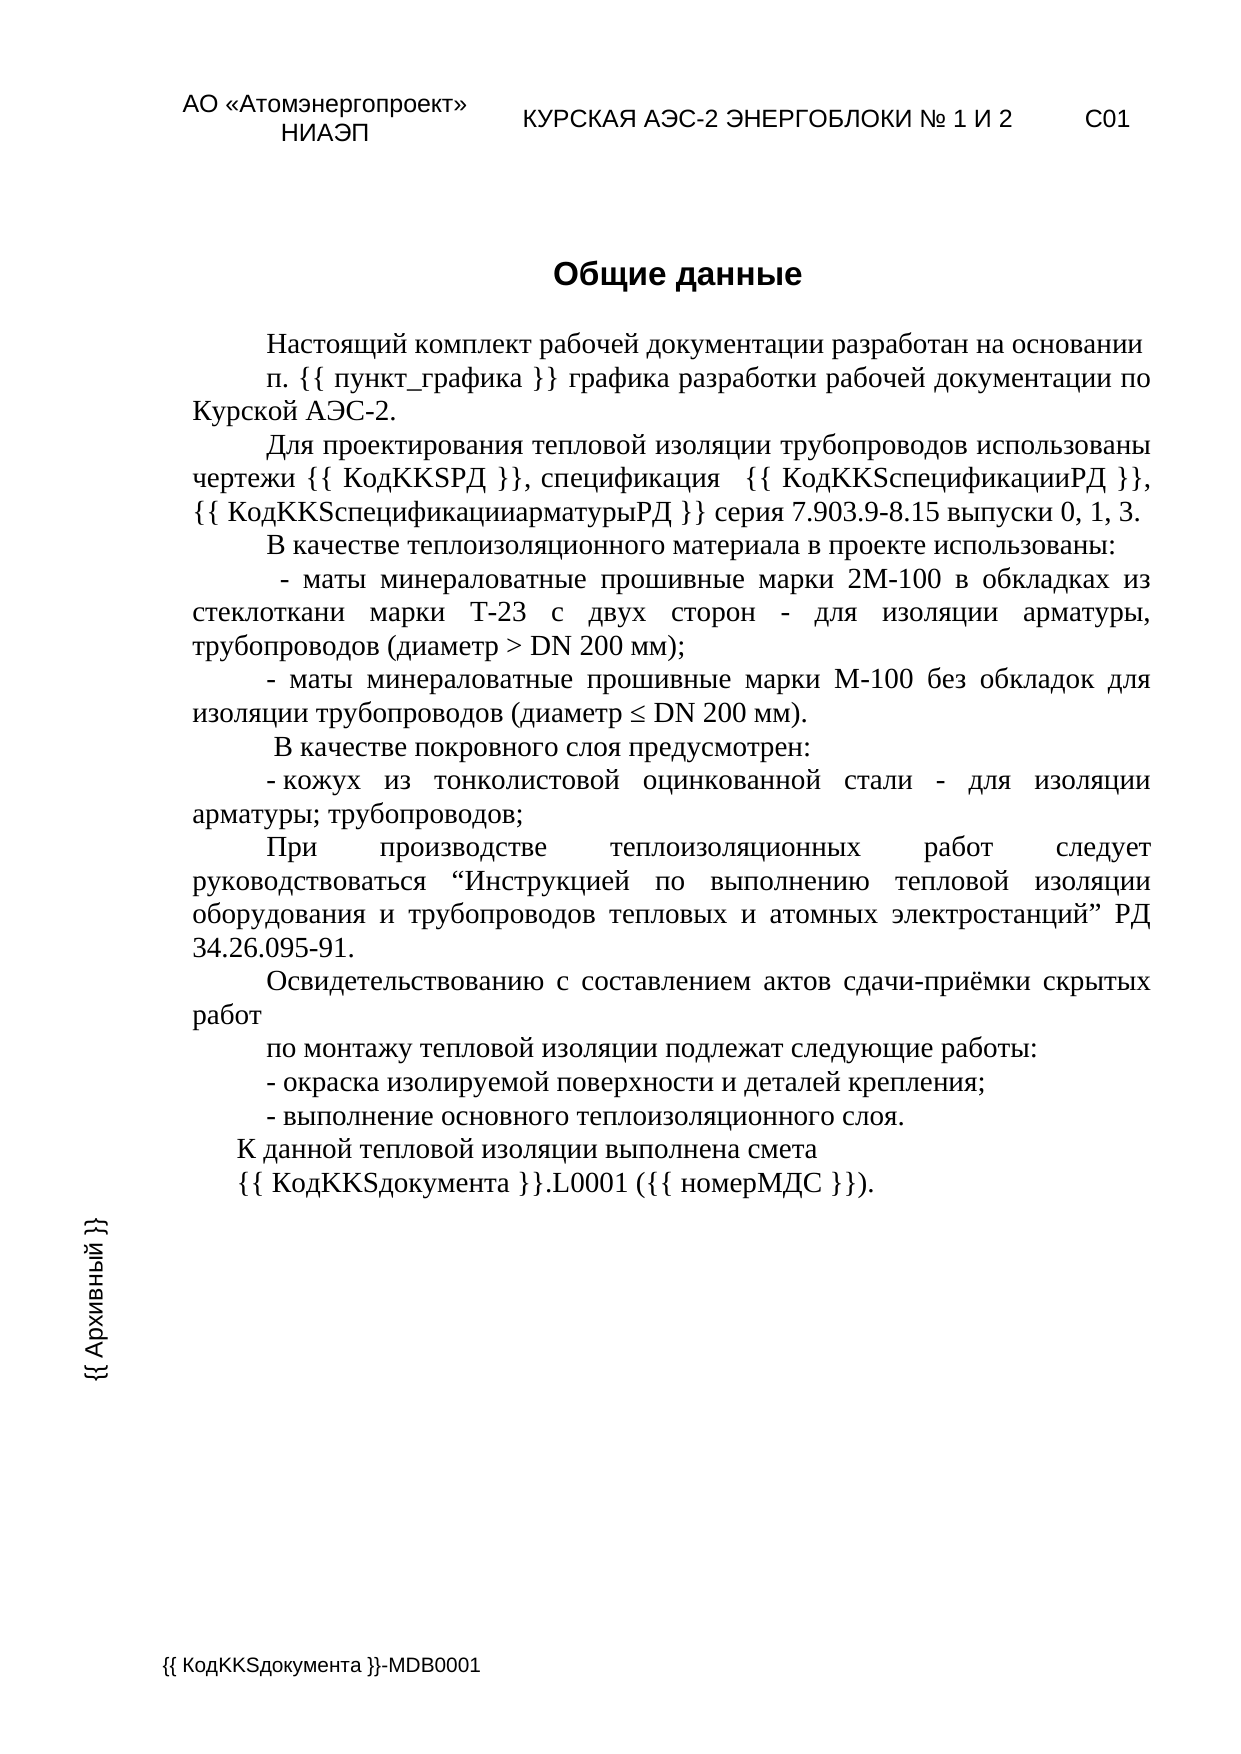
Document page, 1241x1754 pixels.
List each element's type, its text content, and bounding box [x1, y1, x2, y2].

text - окраска изолируемой поверхности и деталей крепления; [192, 1064, 1152, 1098]
text К данной тепловой изоляции выполнена смета [162, 1131, 1181, 1165]
text Освидетельствованию с составлением актов сдачи-приёмки скрытых работ [192, 963, 1152, 1031]
text п. {{ пункт_графика }} графика разработки рабочей документации по Курской АЭС-2. [192, 360, 1152, 427]
text {{ КодKKSдокумента }}.L0001 ({{ номерМДС }}). [162, 1165, 1181, 1198]
text Для проектирования тепловой изоляции трубопроводов использованы чертежи {{ КодKKSРД }}, спецификация {{ КодKKSспецификацииРД }}, {{ КодKKSспецификацииарматурыРД }} серия 7.903.9-8.15 выпуски 0, 1, 3. [192, 427, 1152, 527]
text - выполнение основного теплоизоляционного слоя. [192, 1098, 1152, 1131]
text Общие данные [233, 254, 1122, 293]
text При производстве теплоизоляционных работ следует руководствоваться “Инструкцией по выполнению тепловой изоляции оборудования и трубопроводов тепловых и атомных электростанций” РД 34.26.095-91. [192, 829, 1152, 963]
text - кожух из тонколистовой оцинкованной стали - для изоляции арматуры; трубопроводов; [192, 762, 1152, 829]
text В качестве теплоизоляционного материала в проекте использованы: [192, 527, 1152, 561]
text Настоящий комплект рабочей документации разработан на основании [192, 326, 1152, 360]
text по монтажу тепловой изоляции подлежат следующие работы: [192, 1031, 1152, 1064]
text - маты минераловатные прошивные марки М-100 без обкладок для изоляции трубопроводов (диаметр ≤ DN 200 мм). [192, 662, 1152, 729]
text В качестве покровного слоя предусмотрен: [192, 729, 1152, 762]
text - маты минераловатные прошивные марки 2М-100 в обкладках из стеклоткани марки Т-23 с двух сторон - для изоляции арматуры, трубопроводов (диаметр > DN 200 мм); [192, 561, 1152, 662]
